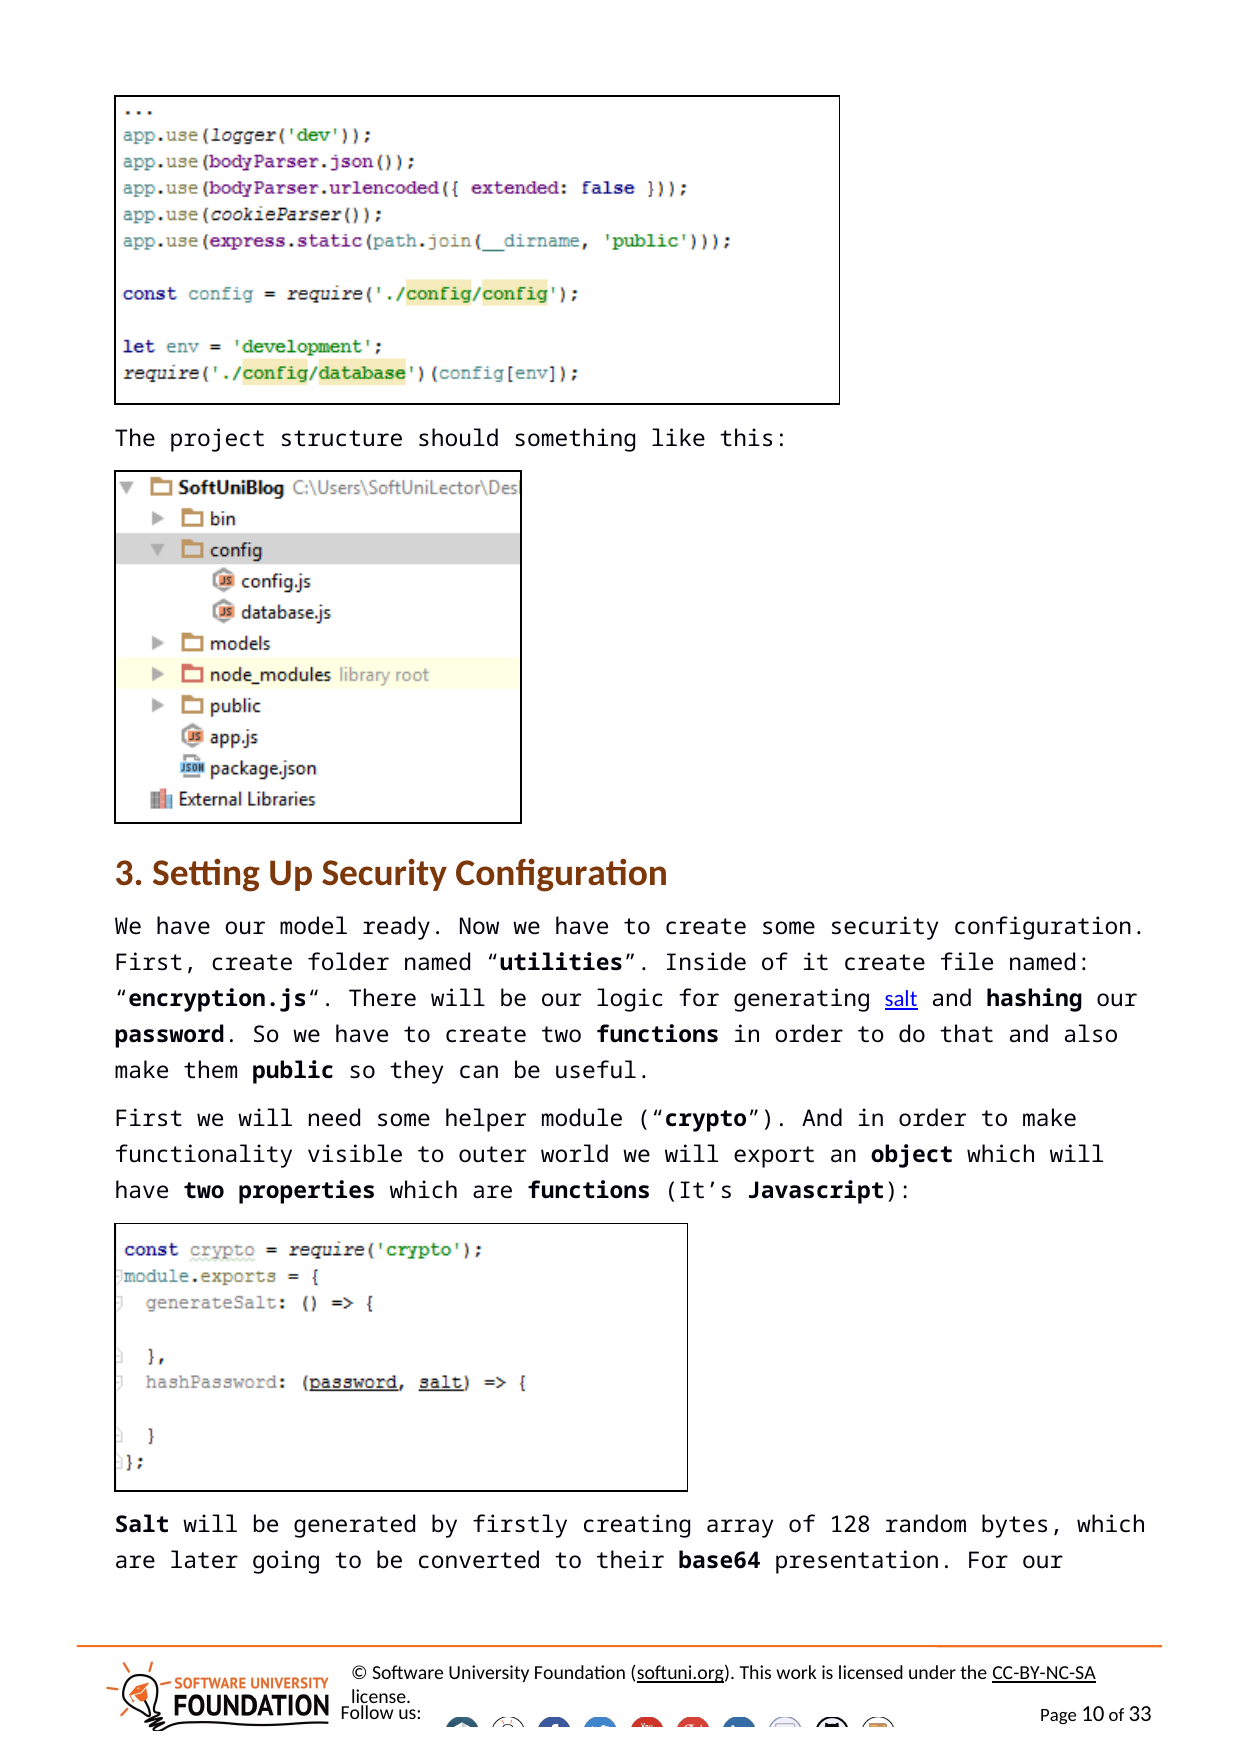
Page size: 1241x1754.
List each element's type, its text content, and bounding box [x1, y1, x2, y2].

picture [722, 1717, 756, 1727]
picture [861, 1717, 895, 1727]
picture [583, 1717, 617, 1727]
picture [116, 472, 520, 822]
picture [630, 1717, 663, 1727]
picture [491, 1717, 525, 1727]
picture [445, 1717, 478, 1727]
picture [815, 1717, 848, 1727]
picture [537, 1717, 571, 1727]
text We have our model ready. Now we have to create some security configuration. First, create folder named “utilities”. Inside of it create file named: “encryption.js“. There will be our logic for generating salt and hashing our password. So we have to create two functions in order to do that and also make them public so they can be useful. [114, 910, 1163, 1085]
text First we will need some helper module (“crypto”). And in order to make functionality visible to outer world we will export an object which will have two properties which are functions (It’s Javascript): [114, 1102, 1163, 1205]
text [114, 1508, 1163, 1576]
picture [116, 97, 839, 403]
picture [105, 1661, 329, 1731]
picture [768, 1717, 802, 1727]
picture [676, 1717, 710, 1727]
subtitle Setting Up Security Configuration [114, 849, 1163, 895]
text The project structure should something like this: [114, 422, 1163, 453]
picture [116, 1224, 687, 1490]
